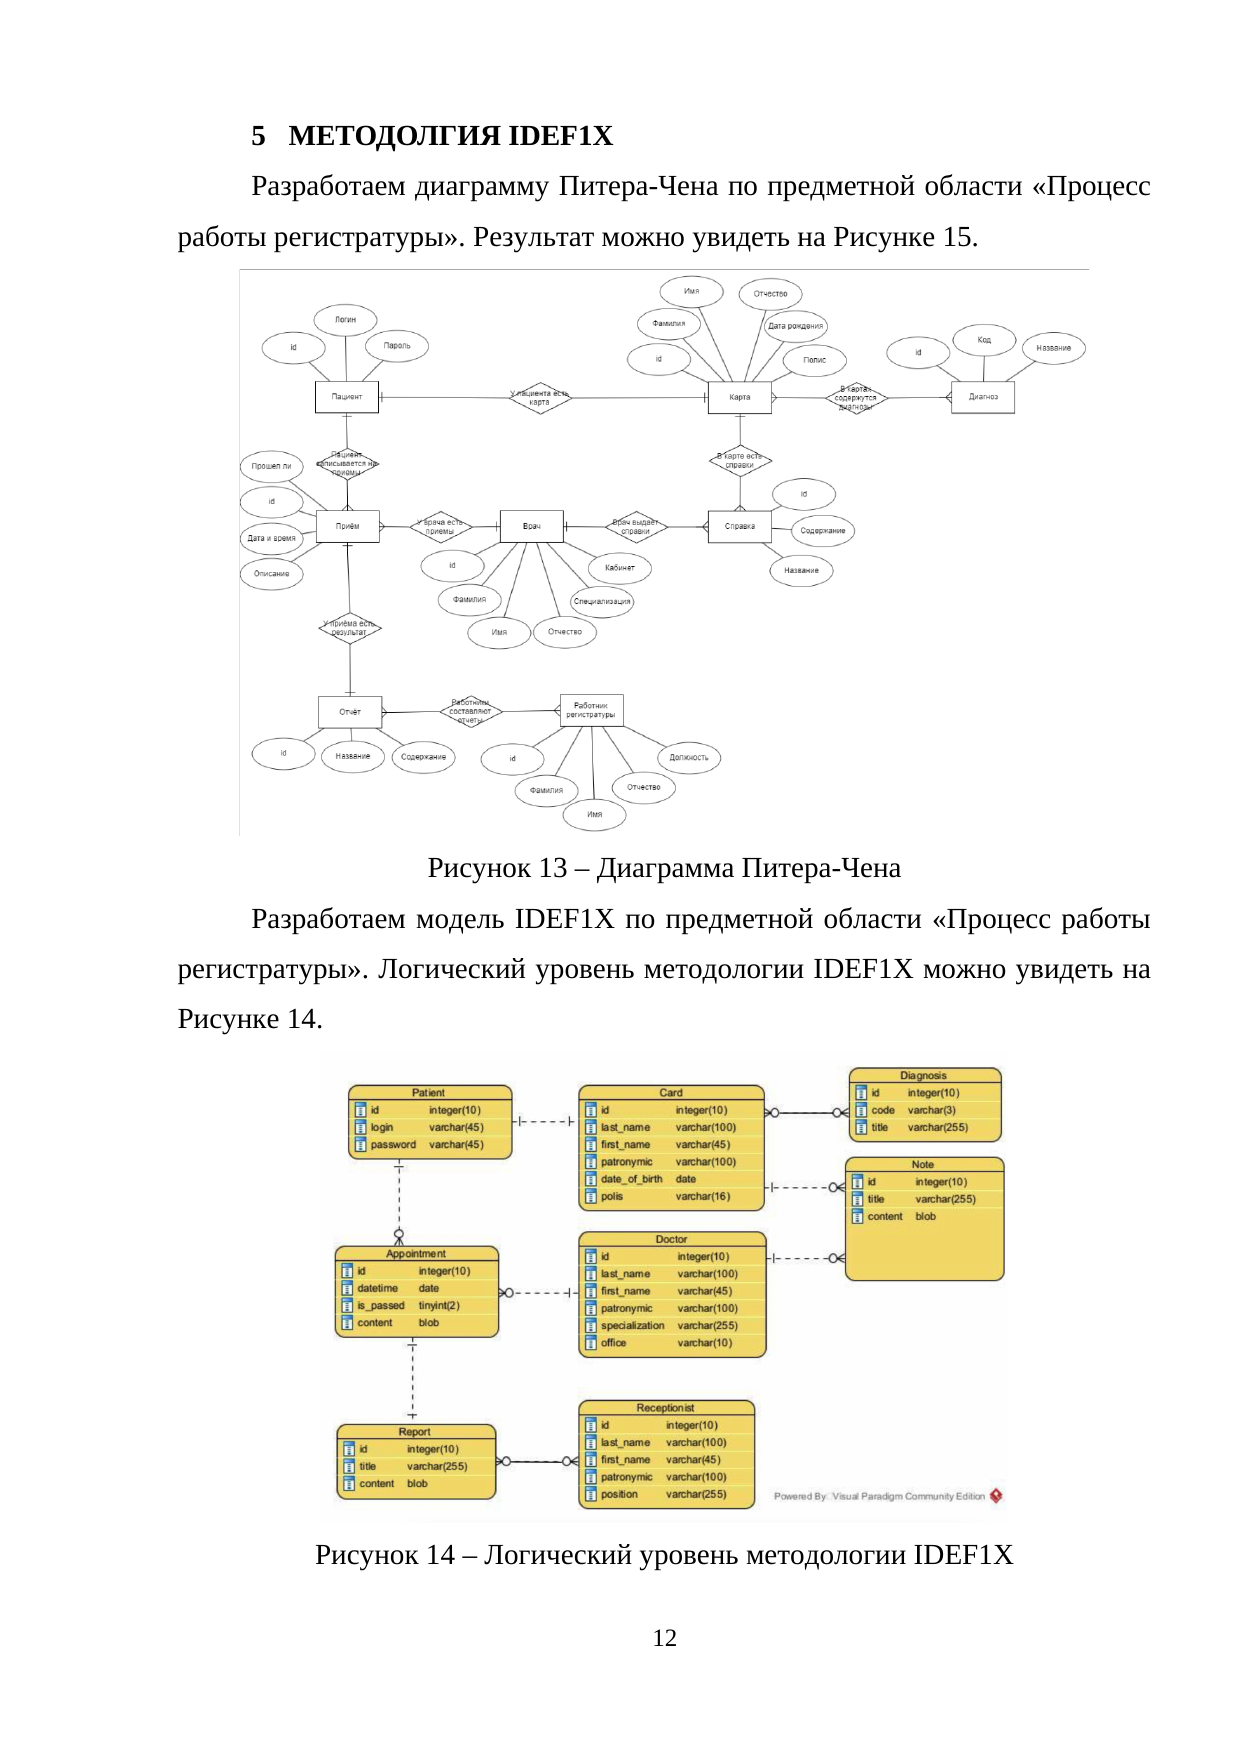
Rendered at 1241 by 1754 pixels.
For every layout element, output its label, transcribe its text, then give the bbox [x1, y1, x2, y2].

picture [239, 269, 1090, 836]
text Разработаем модель IDEF1X по предметной области «Процесс работы регистратуры». Логический уровень методологии IDEF1X можно увидеть на Рисунке 14. [177, 901, 1152, 1035]
text Разработаем диаграмму Питера-Чена по предметной области «Процесс работы регистратуры». Результат можно увидеть на Рисунке 15. [177, 168, 1152, 252]
text Рисунок 13 – Диаграмма Питера-Чена [177, 850, 1152, 884]
subtitle МЕТОДОЛГИЯ IDEF1X [251, 118, 1152, 152]
picture [319, 1051, 1010, 1523]
text Рисунок 14 – Логический уровень методологии IDEF1X [177, 1537, 1152, 1570]
